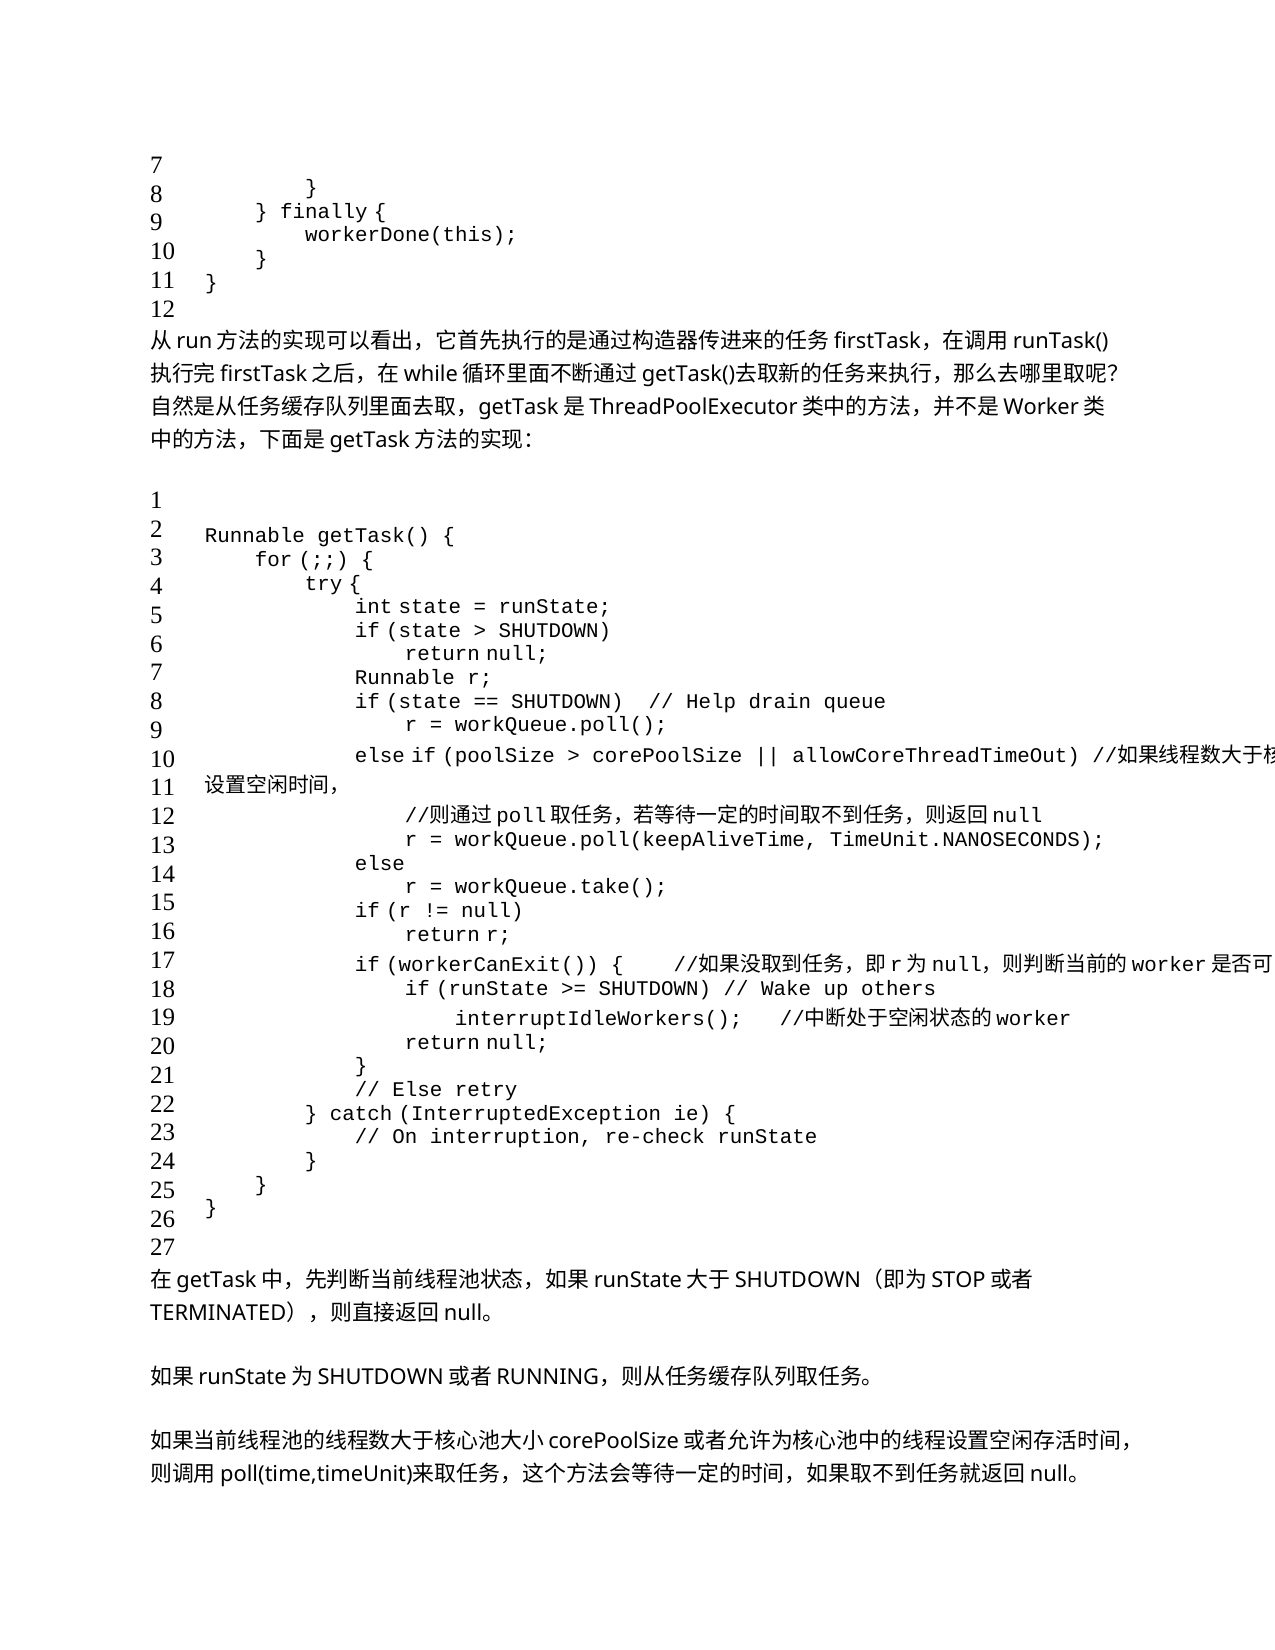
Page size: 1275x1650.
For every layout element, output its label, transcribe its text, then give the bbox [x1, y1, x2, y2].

table_header Runnable getTask() { for (;;) { try { int state = runState; if (state > SHUTDOWN) return null; Runnable r; if (state == SHUTDOWN) // Help drain queue r = workQueue.poll(); else if (poolSize > corePoolSize || allowCoreThreadTimeOut) //如果线程数大于核心池大小或者允许为核心池线程设置空闲时间， //则通过poll取任务，若等待一定的时间取不到任务，则返回null r = workQueue.poll(keepAliveTime, TimeUnit.NANOSECONDS); else r = workQueue.take(); if (r != null) return r; if (workerCanExit()) { //如果没取到任务，即r为null，则判断当前的worker是否可以退出 if (runState >= SHUTDOWN) // Wake up others interruptIdleWorkers(); //中断处于空闲状态的worker return null; } // Else retry } catch (InterruptedException ie) { // On interruption, re-check runState } } } [205, 485, 1275, 1261]
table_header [150, 150, 205, 322]
text 在getTask中，先判断当前线程池状态，如果runState大于SHUTDOWN（即为STOP或者TERMINATED），则直接返回null。 [150, 1261, 1125, 1327]
text 从run方法的实现可以看出，它首先执行的是通过构造器传进来的任务firstTask，在调用runTask()执行完firstTask之后，在while循环里面不断通过getTask()去取新的任务来执行，那么去哪里取呢？自然是从任务缓存队列里面去取，getTask是ThreadPoolExecutor类中的方法，并不是Worker类中的方法，下面是getTask方法的实现： [150, 322, 1125, 454]
text 如果当前线程池的线程数大于核心池大小corePoolSize或者允许为核心池中的线程设置空闲存活时间，则调用poll(time,timeUnit)来取任务，这个方法会等待一定的时间，如果取不到任务就返回null。 [150, 1422, 1125, 1488]
text 如果runState为SHUTDOWN或者RUNNING，则从任务缓存队列取任务。 [150, 1358, 1125, 1391]
table_header 1 2 3 4 5 6 7 8 9 10 11 12 13 14 15 16 17 18 19 20 21 22 23 24 25 26 27 [150, 485, 204, 1261]
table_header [205, 150, 1119, 322]
